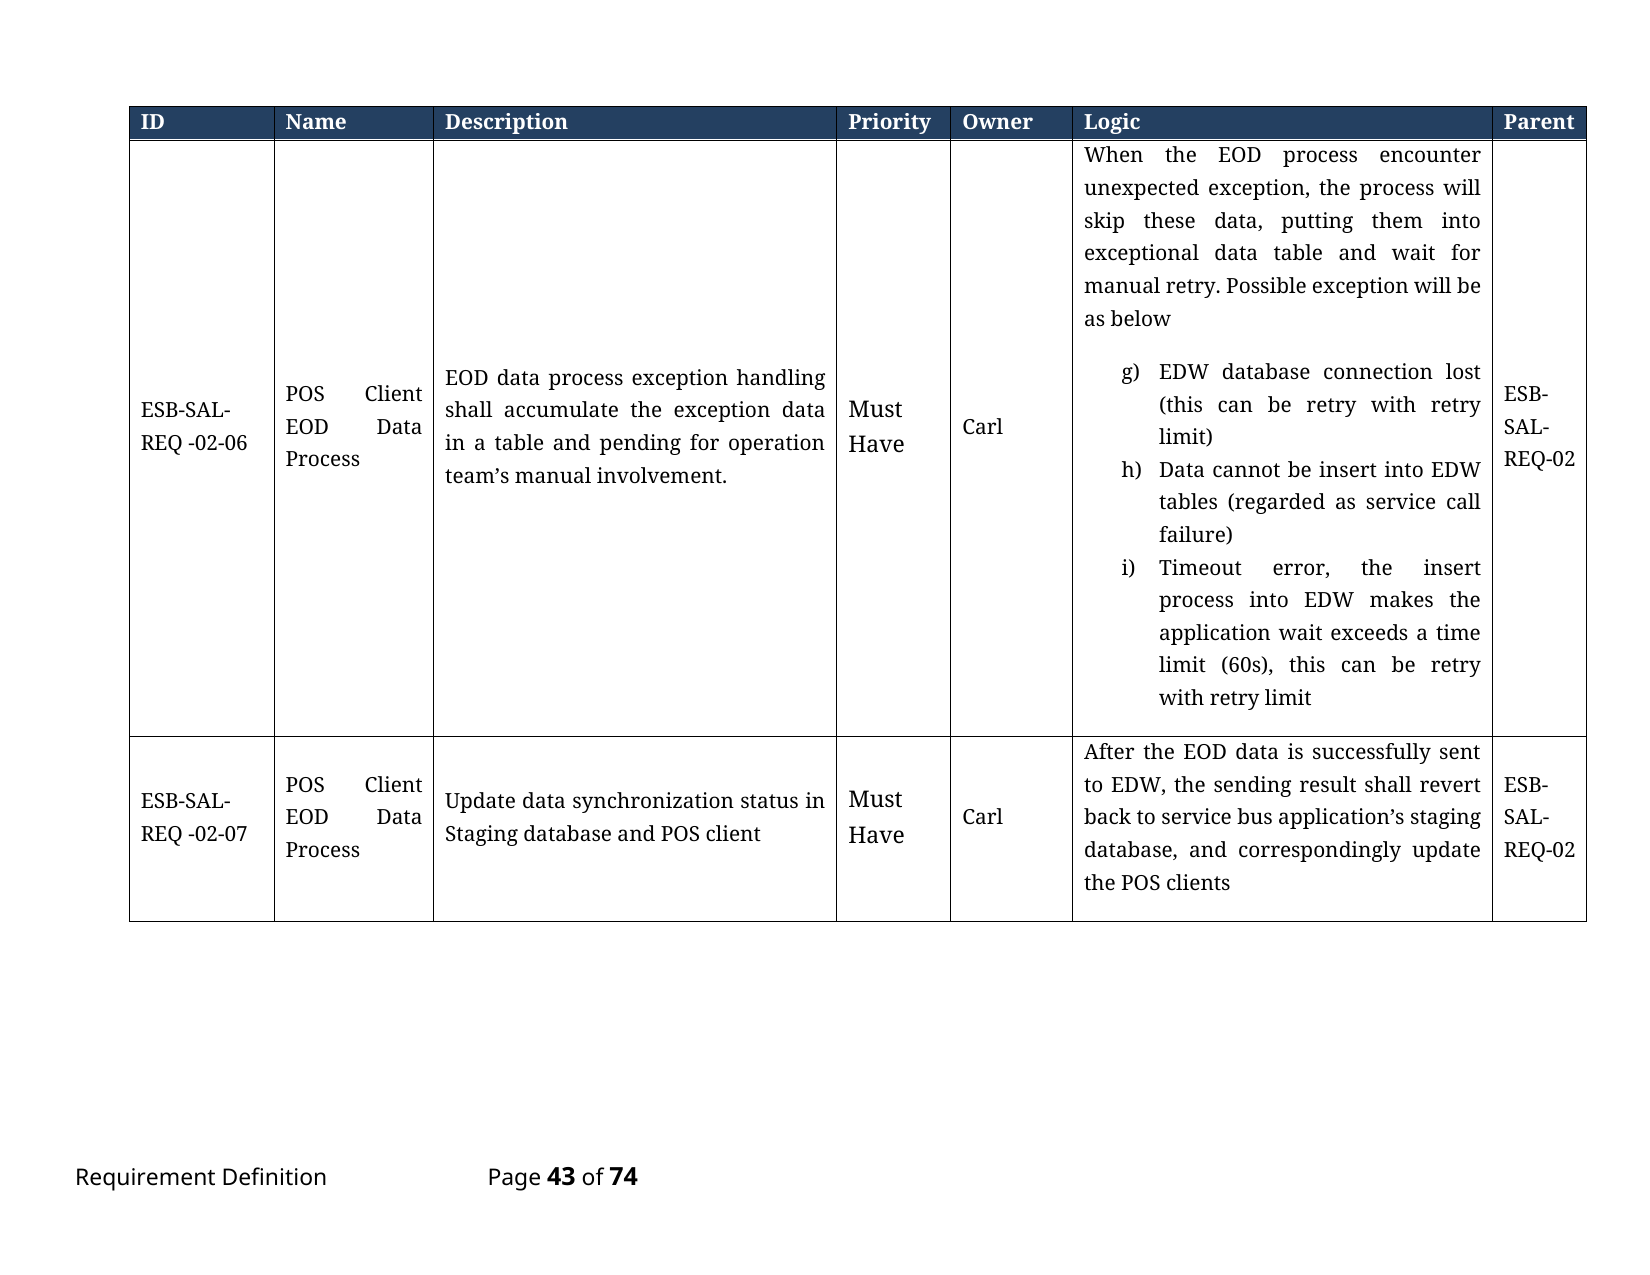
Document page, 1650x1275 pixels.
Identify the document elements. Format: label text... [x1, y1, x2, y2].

table_cell Carl [951, 737, 1072, 921]
table_header Owner [951, 107, 1072, 139]
table_cell ESB-SAL-REQ-02 [1493, 737, 1586, 921]
table_cell ESB-SAL-REQ-02 [1493, 141, 1586, 736]
table_cell Must Have [837, 141, 950, 736]
table_cell Update data synchronization status in Staging database and POS client [434, 737, 836, 921]
table_cell EOD data process exception handling shall accumulate the exception data in a table and pending for operation team’s manual involvement. [434, 141, 836, 736]
table_cell POS Client EOD Data Process [275, 141, 433, 736]
table_cell After the EOD data is successfully sent to EDW, the sending result shall revert back to service bus application’s staging database, and correspondingly update the POS clients [1073, 737, 1492, 921]
table_header Description [434, 107, 836, 139]
table_cell Must Have [837, 737, 950, 921]
table_cell ESB-SAL-REQ -02-06 [130, 141, 274, 736]
table_header ID [130, 107, 274, 139]
table_cell ESB-SAL-REQ -02-07 [130, 737, 274, 921]
table_header Name [275, 107, 433, 139]
table_header Priority [837, 107, 950, 139]
table_header Logic [1073, 107, 1492, 139]
table_cell Carl [951, 141, 1072, 736]
table_cell POS Client EOD Data Process [275, 737, 433, 921]
table_cell When the EOD process encounter unexpected exception, the process will skip these data, putting them into exceptional data table and wait for manual retry. Possible exception will be as below EDW database connection lost (this can be retry with retry limit) Data cannot be insert into EDW tables (regarded as service call failure) Timeout error, the insert process into EDW makes the application wait exceeds a time limit (60s), this can be retry with retry limit [1073, 141, 1492, 736]
table_header Parent [1493, 107, 1586, 139]
